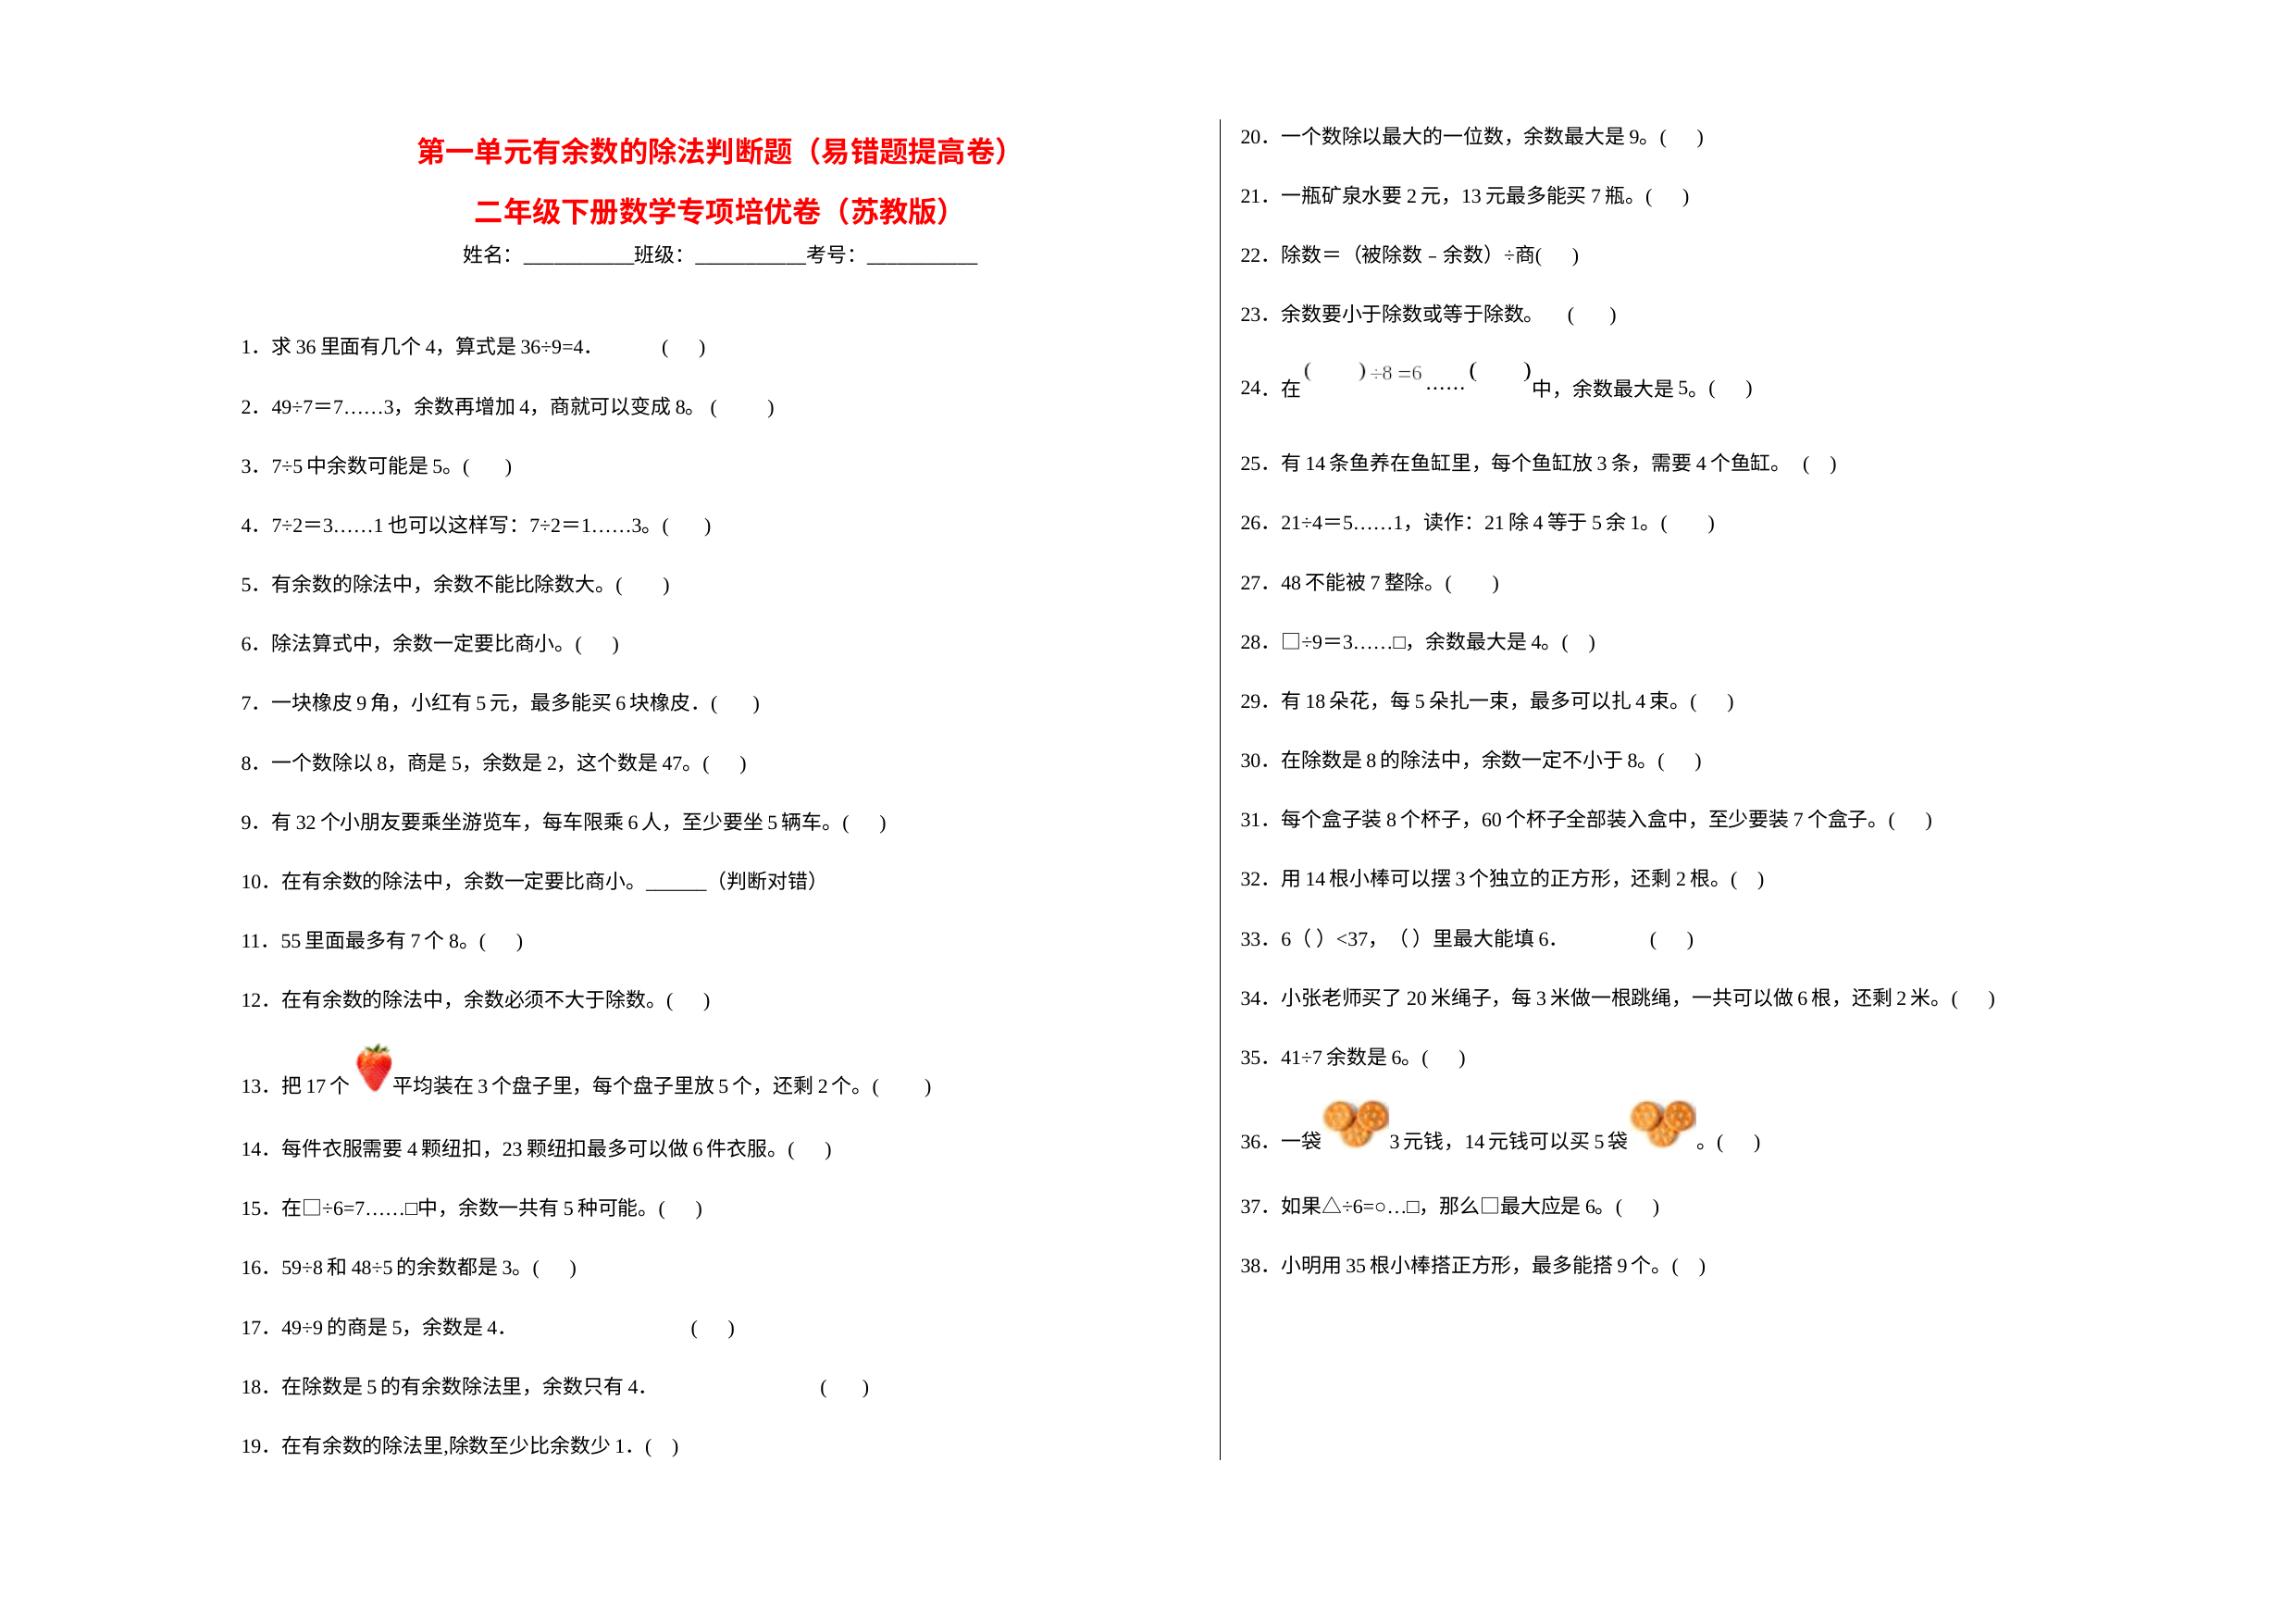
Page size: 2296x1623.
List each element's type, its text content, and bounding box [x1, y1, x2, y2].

text 9．有32个小朋友要乘坐游览车，每车限乘6人，至少要坐5辆车。( ) [241, 805, 1199, 836]
text 11．55里面最多有7个8。( ) [241, 924, 1199, 954]
text 15．在□÷6=7……□中，余数一共有5种可能。( ) [241, 1192, 1199, 1221]
text 37．如果△÷6=○…□，那么□最大应是6。( ) [1240, 1189, 2199, 1220]
picture [1628, 1099, 1696, 1149]
text 24．在……中，余数最大是5。( ) [1240, 357, 2199, 417]
text 19．在有余数的除法里,除数至少比余数少1．( ) [241, 1429, 1199, 1459]
text 25．有14条鱼养在鱼缸里，每个鱼缸放3条，需要4个鱼缸。 ( ) [1240, 447, 2199, 477]
text 1．求36里面有几个4，算式是36÷9=4． ( ) [241, 330, 1199, 360]
text 21．一瓶矿泉水要2元，13元最多能买7瓶。( ) [1240, 180, 2199, 209]
text 16．59÷8和48÷5的余数都是3。( ) [241, 1251, 1199, 1281]
text 29．有18朵花，每5朵扎一束，最多可以扎4束。( ) [1240, 684, 2199, 714]
text 4．7÷2＝3……1也可以这样写：7÷2＝1……3。( ) [241, 508, 1199, 539]
text 14．每件衣服需要4颗纽扣，23颗纽扣最多可以做6件衣服。( ) [241, 1133, 1199, 1162]
text 27．48不能被7整除。( ) [1240, 565, 2199, 596]
text 17．49÷9的商是5，余数是4． ( ) [241, 1310, 1199, 1341]
text 35．41÷7余数是6。( ) [1240, 1040, 2199, 1071]
text 34．小张老师买了20米绳子，每3米做一根跳绳，一共可以做6根，还剩2米。( ) [1240, 981, 2199, 1011]
text 36．一袋3元钱，14元钱可以买5袋。( ) [1240, 1100, 2199, 1160]
text 28．□÷9＝3……□，余数最大是4。( ) [1240, 625, 2199, 655]
text 33．6（ ）<37，（ ）里最大能填6． ( ) [1240, 922, 2199, 952]
text 20．一个数除以最大的一位数，余数最大是9。( ) [1240, 119, 2199, 150]
text 18．在除数是5的有余数除法里，余数只有4． ( ) [241, 1369, 1199, 1400]
text 姓名：___________班级：___________考号：___________ [241, 240, 1199, 270]
text 31．每个盒子装8个杯子，60个杯子全部装入盒中，至少要装7个盒子。( ) [1240, 803, 2199, 833]
text 26．21÷4＝5……1，读作：21除4等于5余1。( ) [1240, 506, 2199, 536]
text 第一单元有余数的除法判断题（易错题提高卷） [241, 119, 1199, 180]
text 30．在除数是8的除法中，余数一定不小于8。( ) [1240, 744, 2199, 774]
picture [354, 1043, 392, 1094]
text 32．用14根小棒可以摆3个独立的正方形，还剩2根。( ) [1240, 862, 2199, 892]
text 3．7÷5中余数可能是5。( ) [241, 449, 1199, 479]
text 13．把17个 平均装在3个盘子里，每个盘子里放5个，还剩2个。( ) [241, 1043, 1199, 1103]
text 38．小明用35根小棒搭正方形，最多能搭9个。( ) [1240, 1248, 2199, 1279]
text 5．有余数的除法中，余数不能比除数大。( ) [241, 568, 1199, 598]
text 8．一个数除以8，商是5，余数是2，这个数是47。( ) [241, 746, 1199, 776]
text 10．在有余数的除法中，余数一定要比商小。______（判断对错） [241, 864, 1199, 895]
text 二年级下册数学专项培优卷（苏教版） [241, 180, 1199, 240]
text 6．除法算式中，余数一定要比商小。( ) [241, 627, 1199, 657]
text 2．49÷7＝7……3，余数再增加4，商就可以变成8。 ( ) [241, 390, 1199, 420]
text 7．一块橡皮9角，小红有5元，最多能买6块橡皮．( ) [241, 687, 1199, 716]
text 22．除数＝（被除数﹣余数）÷商( ) [1240, 239, 2199, 268]
picture [1321, 1099, 1390, 1149]
text 12．在有余数的除法中，余数必须不大于除数。( ) [241, 984, 1199, 1013]
text 23．余数要小于除数或等于除数。 ( ) [1240, 298, 2199, 328]
